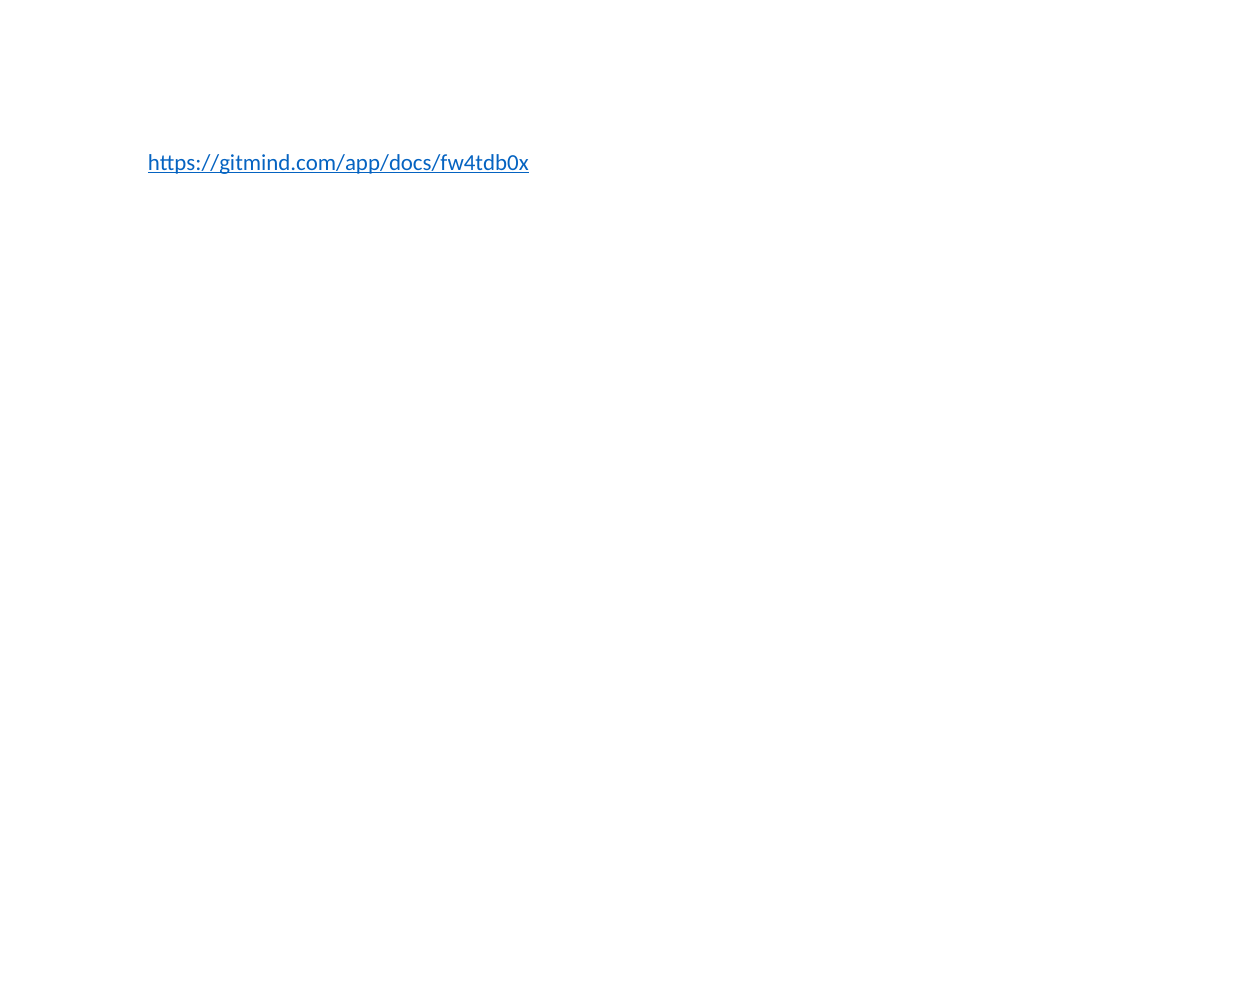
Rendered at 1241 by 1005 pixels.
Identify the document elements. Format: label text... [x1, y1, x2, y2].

text https://gitmind.com/app/docs/fw4tdb0x [148, 148, 1092, 176]
